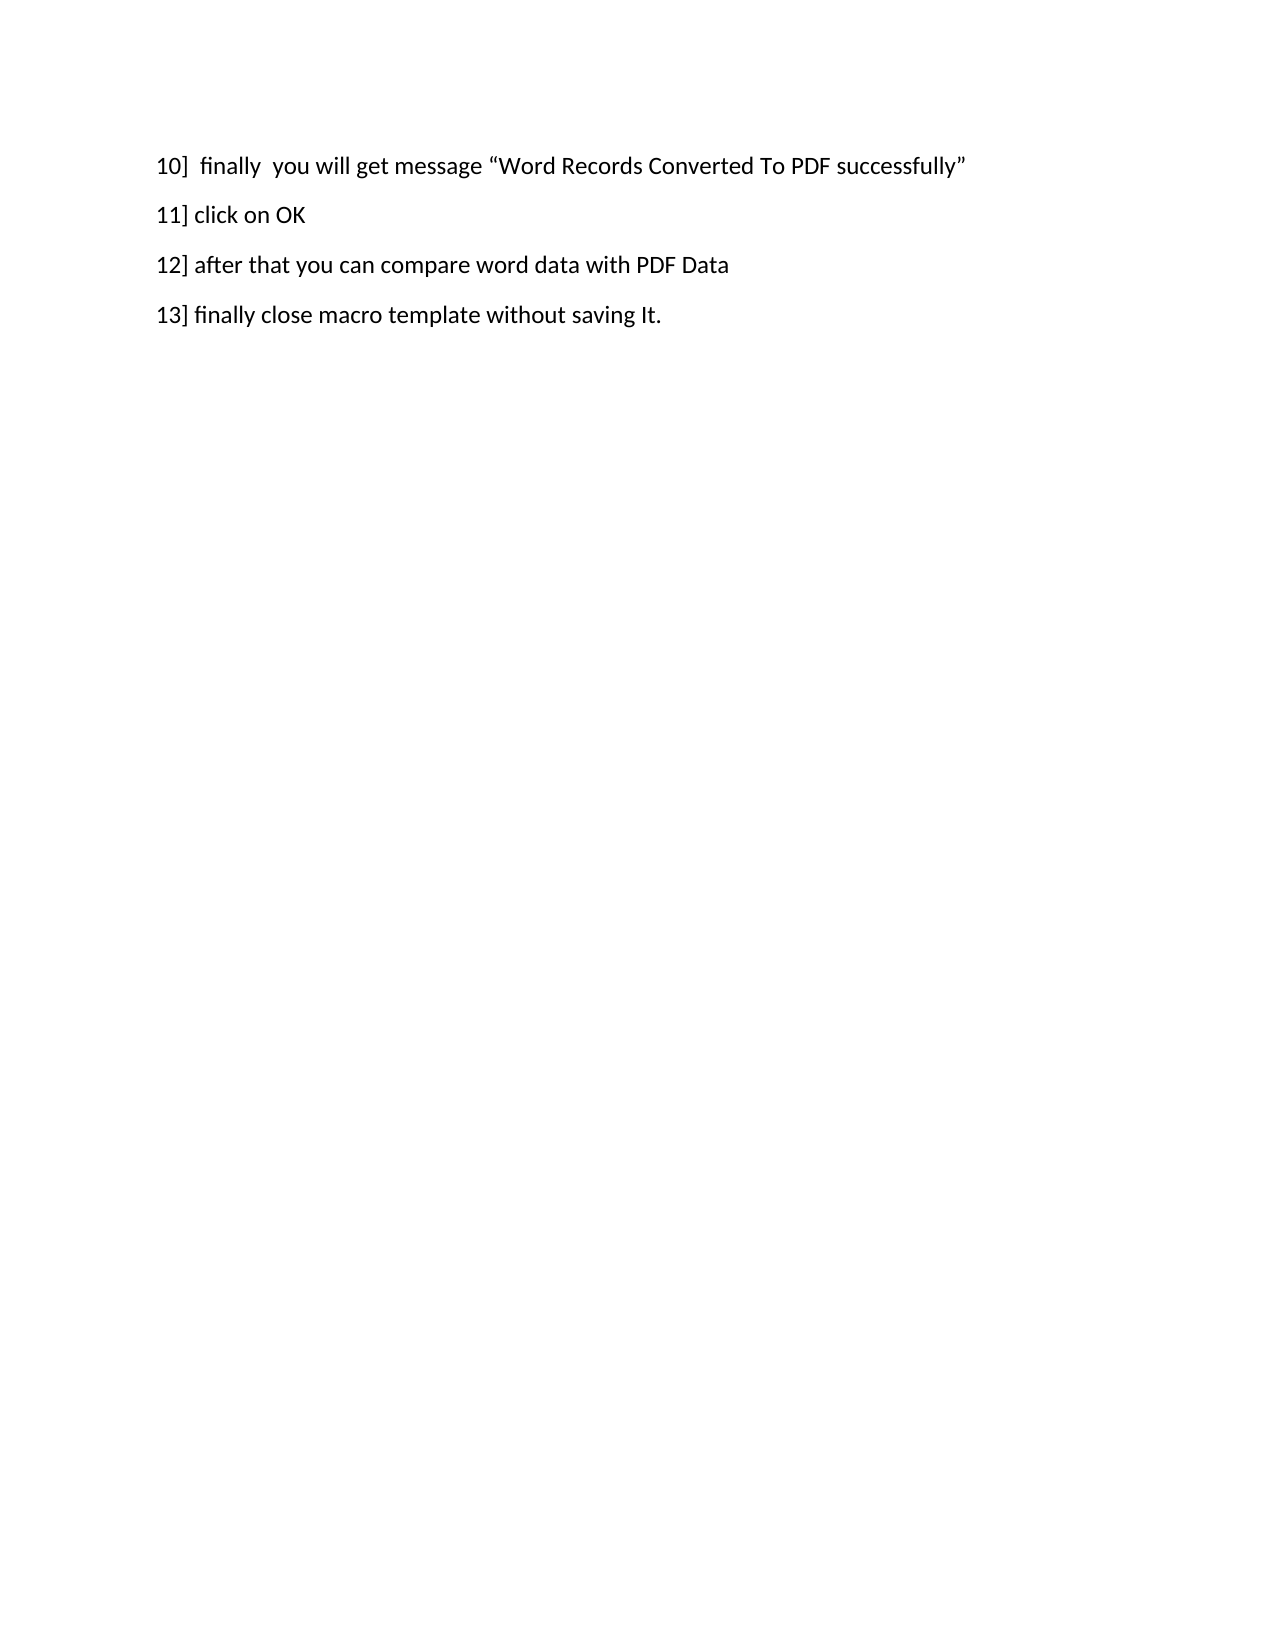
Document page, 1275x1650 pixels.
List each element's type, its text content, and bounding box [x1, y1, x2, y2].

text 13] finally close macro template without saving It. [150, 299, 1125, 329]
text 10] finally you will get message “Word Records Converted To PDF successfully” [150, 150, 1125, 181]
text 12] after that you can compare word data with PDF Data [150, 249, 1125, 280]
text 11] click on OK [150, 199, 1125, 230]
